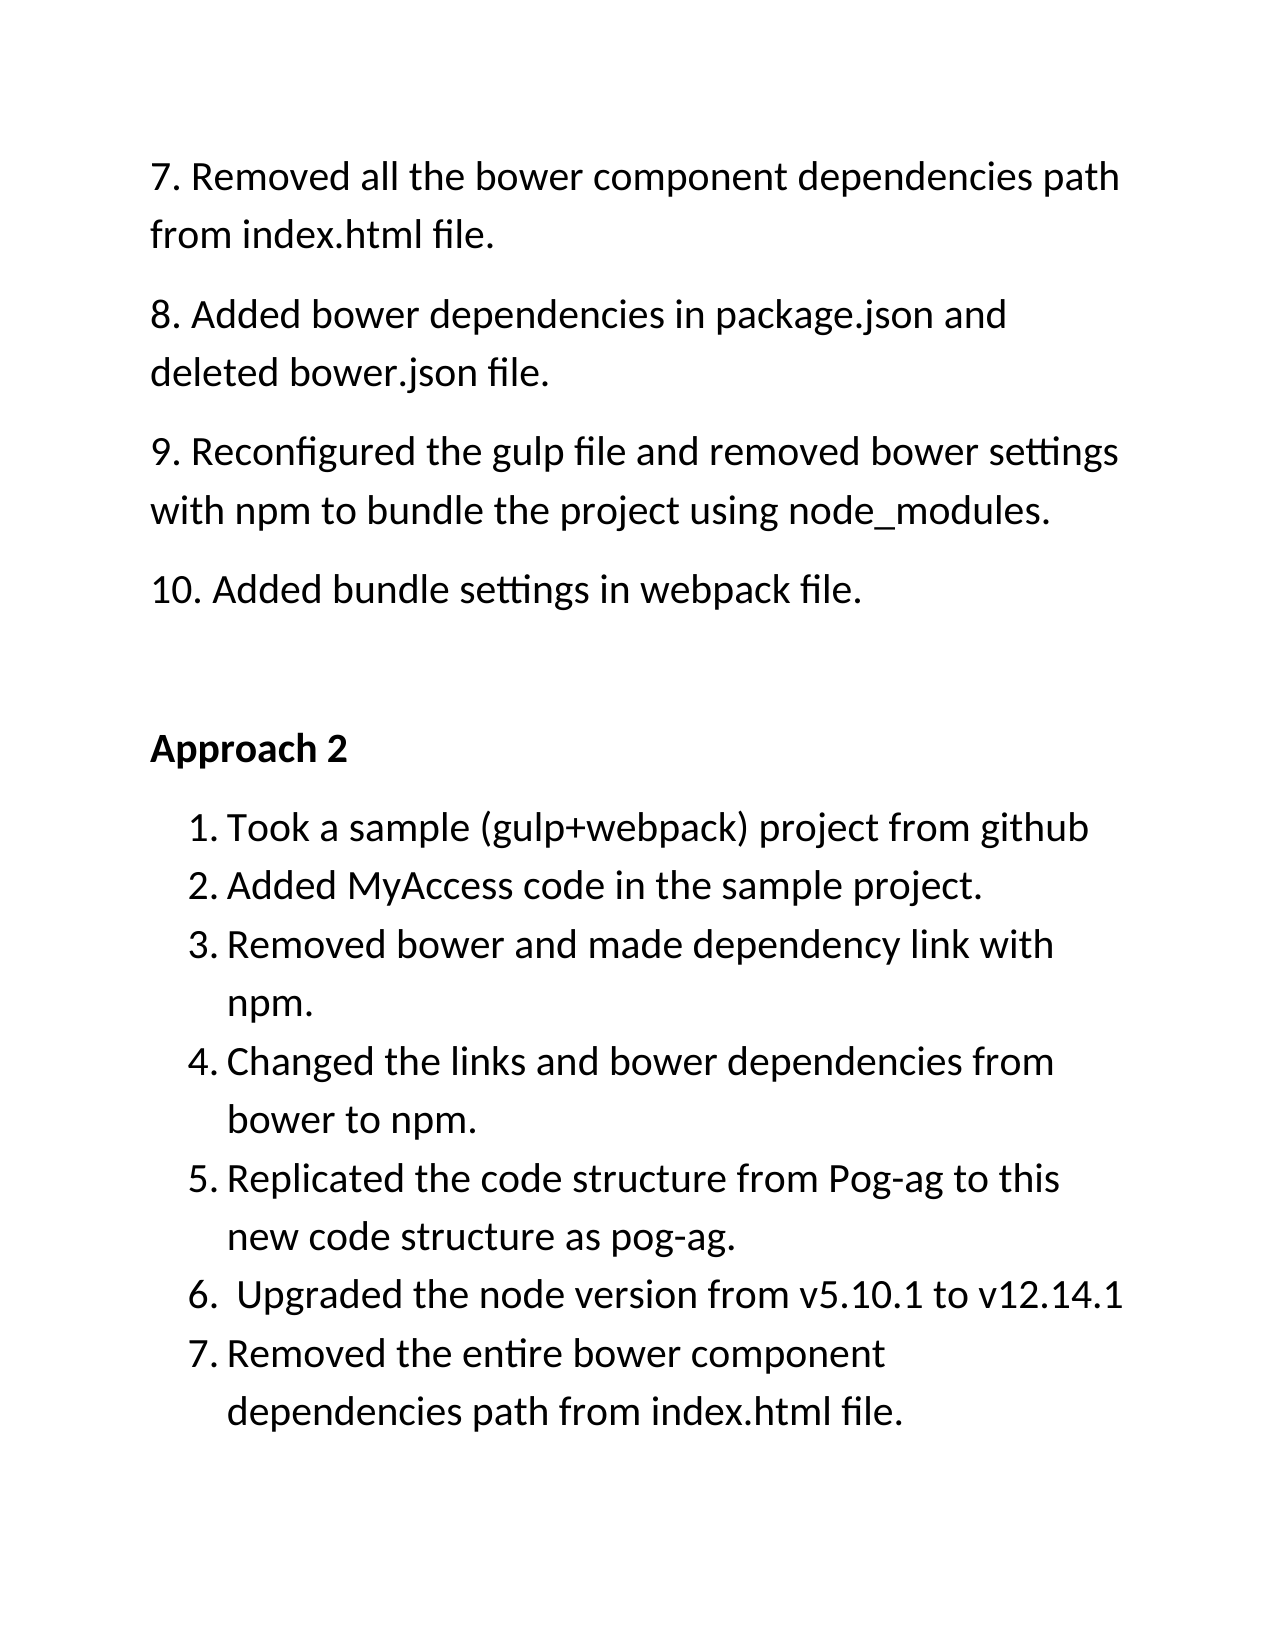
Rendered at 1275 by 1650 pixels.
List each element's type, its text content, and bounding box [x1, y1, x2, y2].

list Took a sample (gulp+webpack) project from github [187, 801, 1125, 852]
list Added MyAccess code in the sample project. [187, 859, 1125, 910]
list Removed the entire bower component dependencies path from index.html file. [187, 1327, 1125, 1436]
list Changed the links and bower dependencies from bower to npm. [187, 1035, 1125, 1144]
list Upgraded the node version from v5.10.1 to v12.14.1 [187, 1268, 1125, 1319]
list Removed bower and made dependency link with npm. [187, 918, 1125, 1027]
text 7. Removed all the bower component dependencies path from index.html file. [150, 150, 1125, 259]
text 8. Added bower dependencies in package.json and deleted bower.json file. [150, 288, 1125, 397]
text Approach 2 [150, 722, 1125, 772]
text 10. Added bundle settings in webpack file. [150, 563, 1125, 614]
list Replicated the code structure from Pog-ag to this new code structure as pog-ag. [187, 1152, 1125, 1261]
text 9. Reconfigured the gulp file and removed bower settings with npm to bundle the project using node_modules. [150, 425, 1125, 535]
